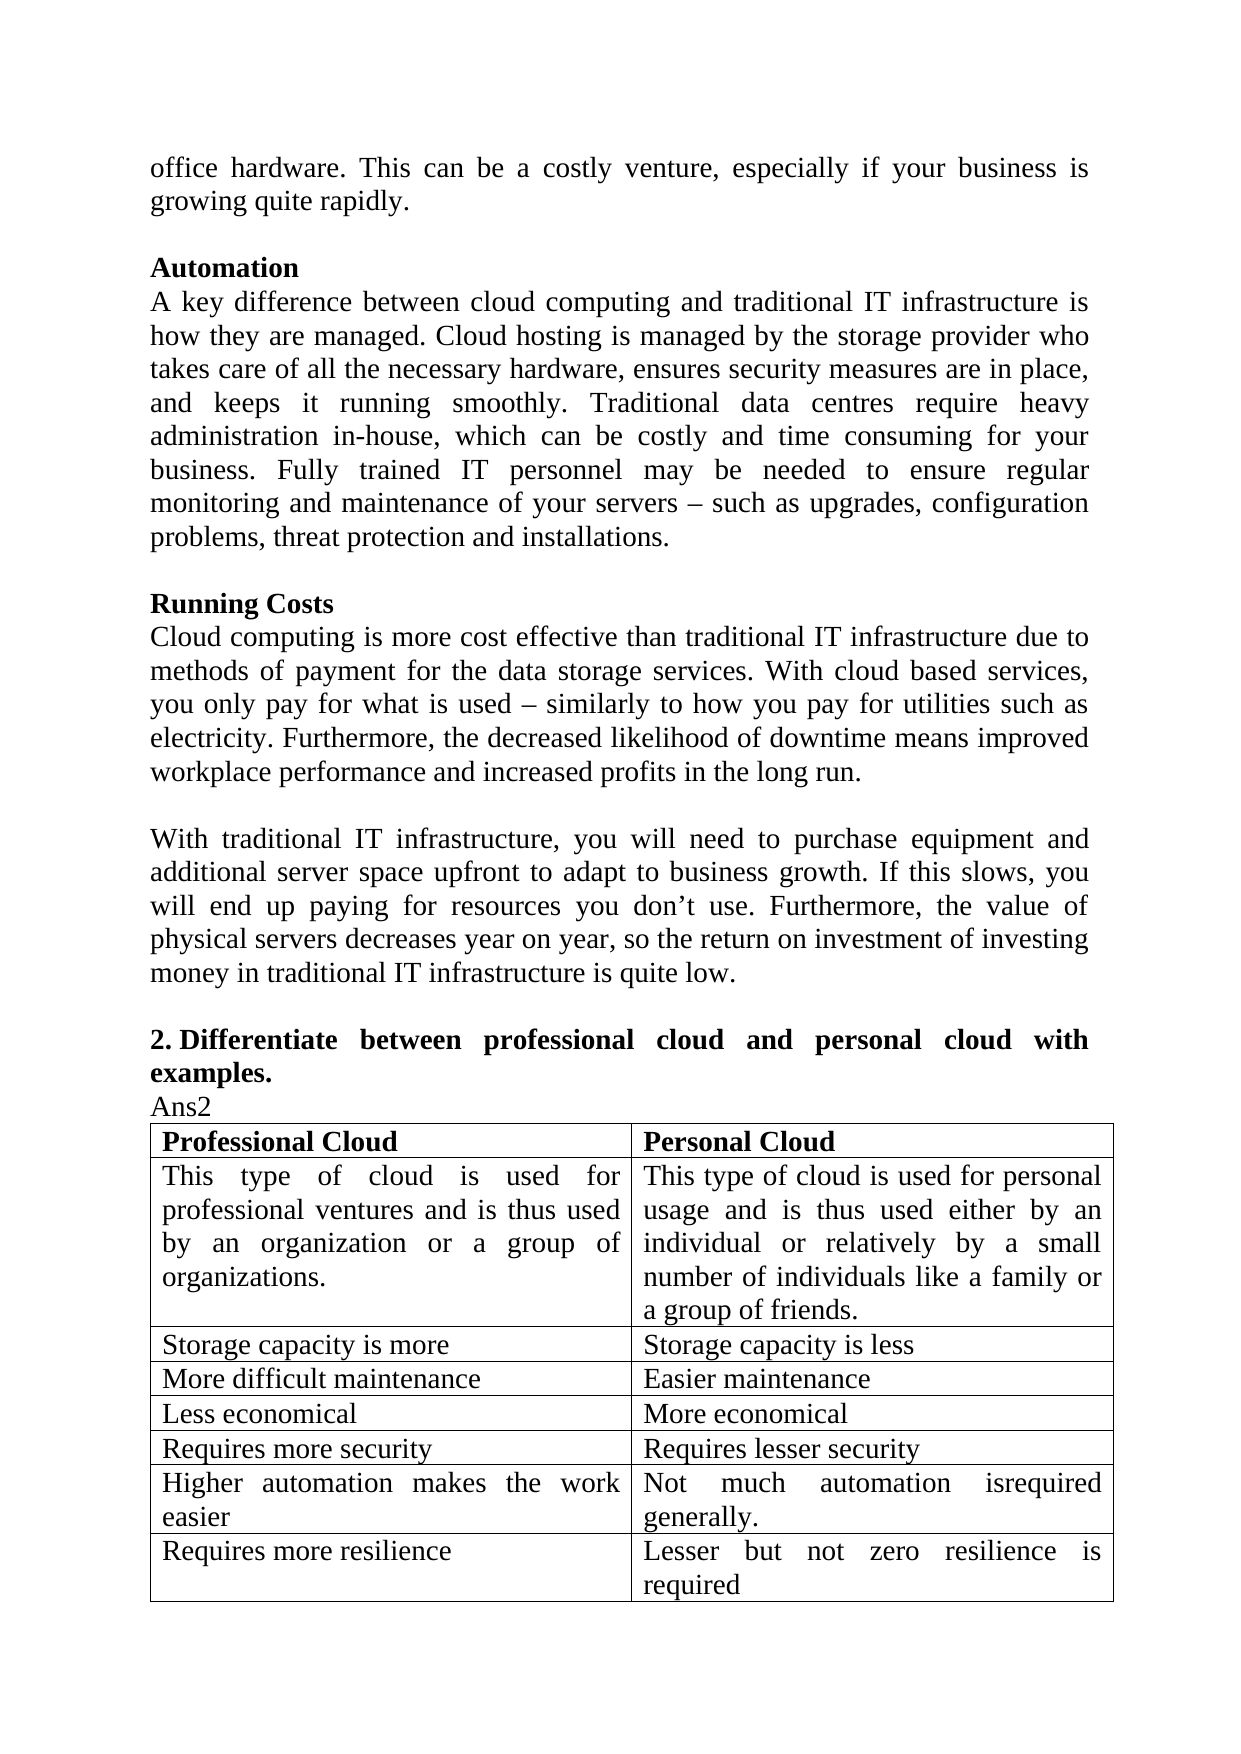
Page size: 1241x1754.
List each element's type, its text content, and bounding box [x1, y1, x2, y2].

list A key difference between cloud computing and traditional IT infrastructure is how they are managed. Cloud hosting is managed by the storage provider who takes care of all the necessary hardware, ensures security measures are in place, and keeps it running smoothly. Traditional data centres require heavy administration in-house, which can be costly and time consuming for your business. Fully trained IT personnel may be needed to ensure regular monitoring and maintenance of your servers – such as upgrades, configuration problems, threat protection and installations. [150, 284, 1090, 552]
table_header Professional Cloud [151, 1124, 631, 1157]
table_cell More economical [632, 1396, 1113, 1430]
table_cell More difficult maintenance [151, 1362, 631, 1395]
list Running Costs [150, 586, 1090, 619]
table_cell This type of cloud is used for personal usage and is thus used either by an individual or relatively by a small number of individuals like a family or a group of friends. [632, 1158, 1113, 1326]
table_cell Storage capacity is less [632, 1327, 1113, 1361]
table_cell Requires lesser security [632, 1431, 1113, 1464]
table_cell Storage capacity is more [151, 1327, 631, 1361]
table_cell Easier maintenance [632, 1362, 1113, 1395]
table_cell This type of cloud is used for professional ventures and is thus used by an organization or a group of organizations. [151, 1158, 631, 1326]
list Differentiate between professional cloud and personal cloud with examples. [150, 1022, 1090, 1089]
table_header Personal Cloud [632, 1124, 1113, 1157]
list Automation [150, 251, 1090, 284]
table_cell Not much automation isrequired generally. [632, 1465, 1113, 1532]
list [150, 150, 1090, 217]
table_cell Less economical [151, 1396, 631, 1430]
table_cell Higher automation makes the work easier [151, 1465, 631, 1532]
table_cell Requires more resilience [151, 1534, 631, 1601]
list Ans2 [150, 1089, 1090, 1123]
list With traditional IT infrastructure, you will need to purchase equipment and additional server space upfront to adapt to business growth. If this slows, you will end up paying for resources you don’t use. Furthermore, the value of physical servers decreases year on year, so the return on investment of investing money in traditional IT infrastructure is quite low. [150, 821, 1090, 988]
list Cloud computing is more cost effective than traditional IT infrastructure due to methods of payment for the data storage services. With cloud based services, you only pay for what is used – similarly to how you pay for utilities such as electricity. Furthermore, the decreased likelihood of downtime means improved workplace performance and increased profits in the long run. [150, 619, 1090, 787]
table_cell Requires more security [151, 1431, 631, 1464]
table_cell Lesser but not zero resilience is required [632, 1534, 1113, 1601]
